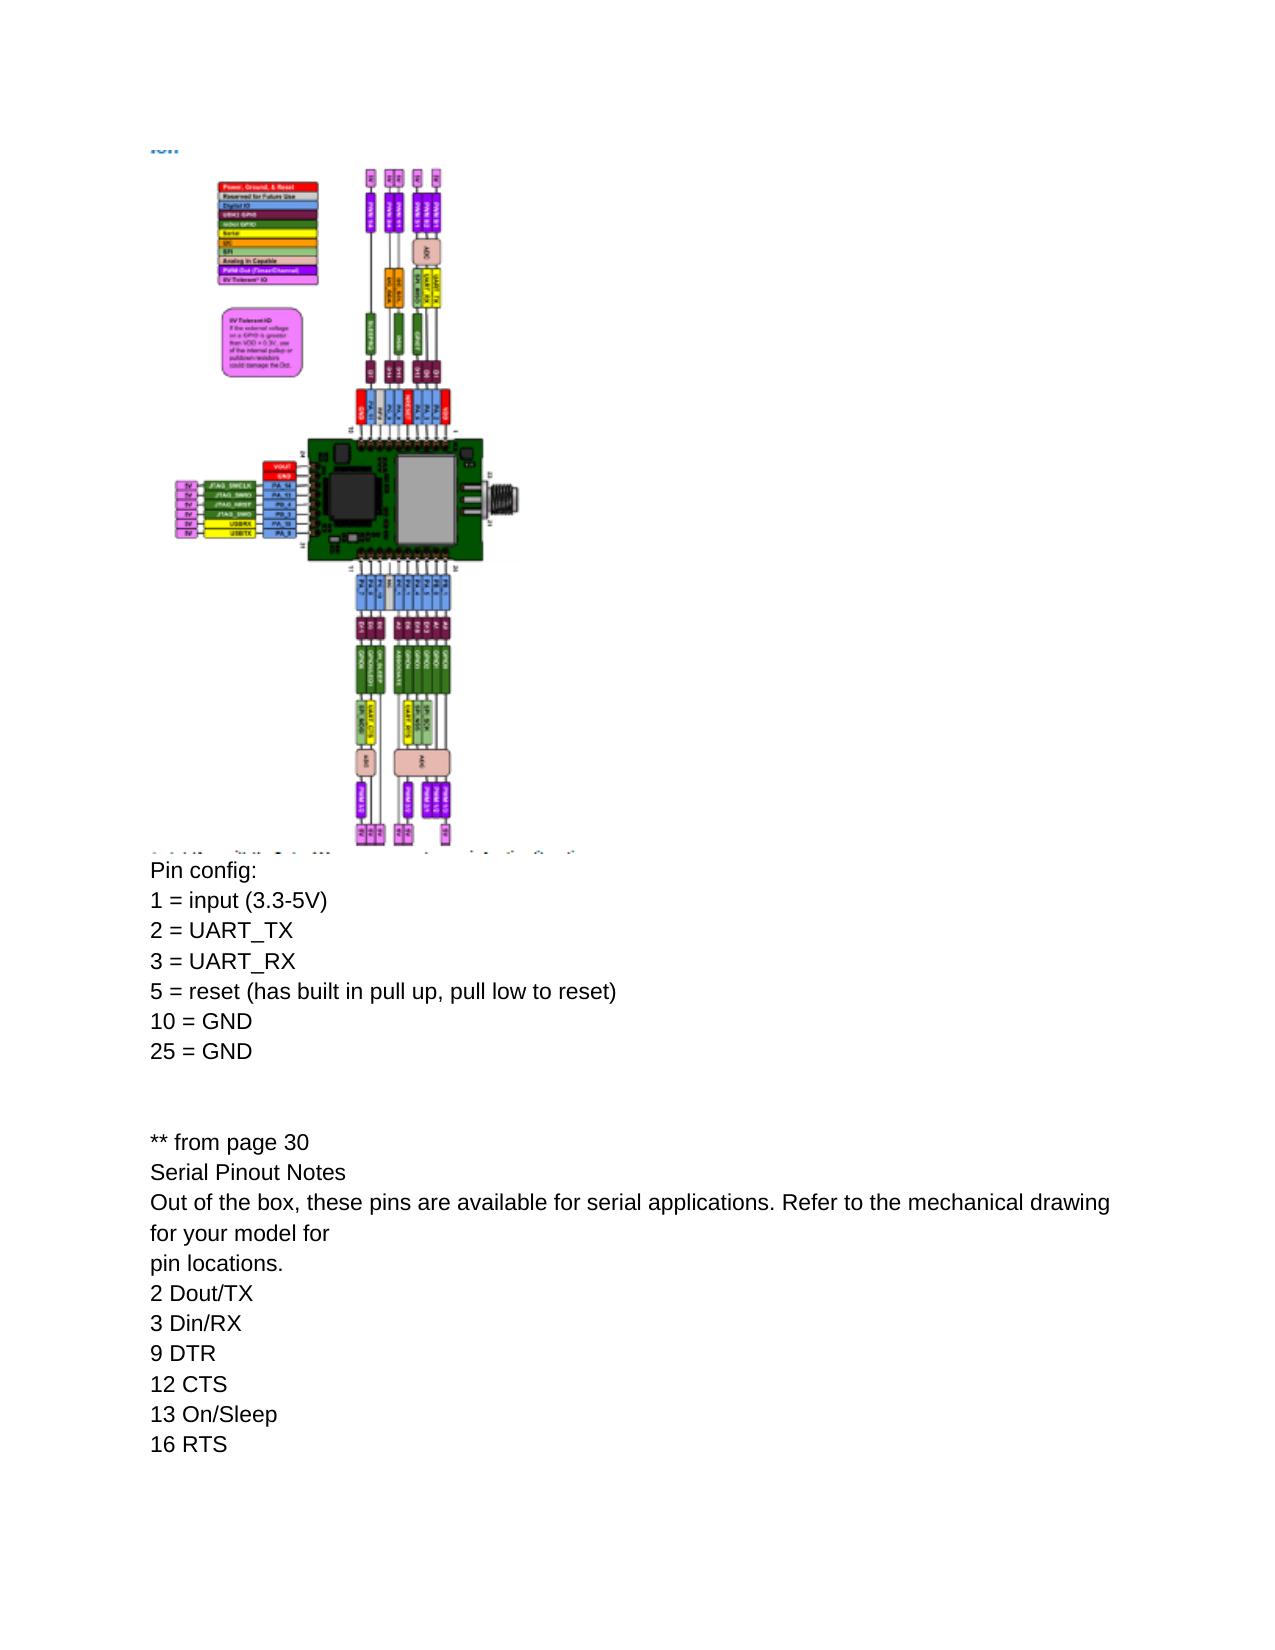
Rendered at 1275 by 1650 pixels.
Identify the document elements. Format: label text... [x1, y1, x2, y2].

text 2 = UART_TX [150, 917, 1125, 944]
text 25 = GND [150, 1038, 1125, 1064]
text Pin config: [150, 857, 1125, 883]
picture [150, 150, 593, 854]
text Serial Pinout Notes Out of the box, these pins are available for serial applications. Refer to the mechanical drawing for your model for pin locations. 2 Dout/TX 3 Din/RX 9 DTR 12 CTS 13 On/Sleep 16 RTS [150, 1159, 1125, 1457]
text 5 = reset (has built in pull up, pull low to reset) [150, 978, 1125, 1004]
text 3 = UART_RX [150, 948, 1125, 974]
text 1 = input (3.3-5V) [150, 887, 1125, 913]
text ** from page 30 [150, 1129, 1125, 1155]
text 10 = GND [150, 1008, 1125, 1034]
